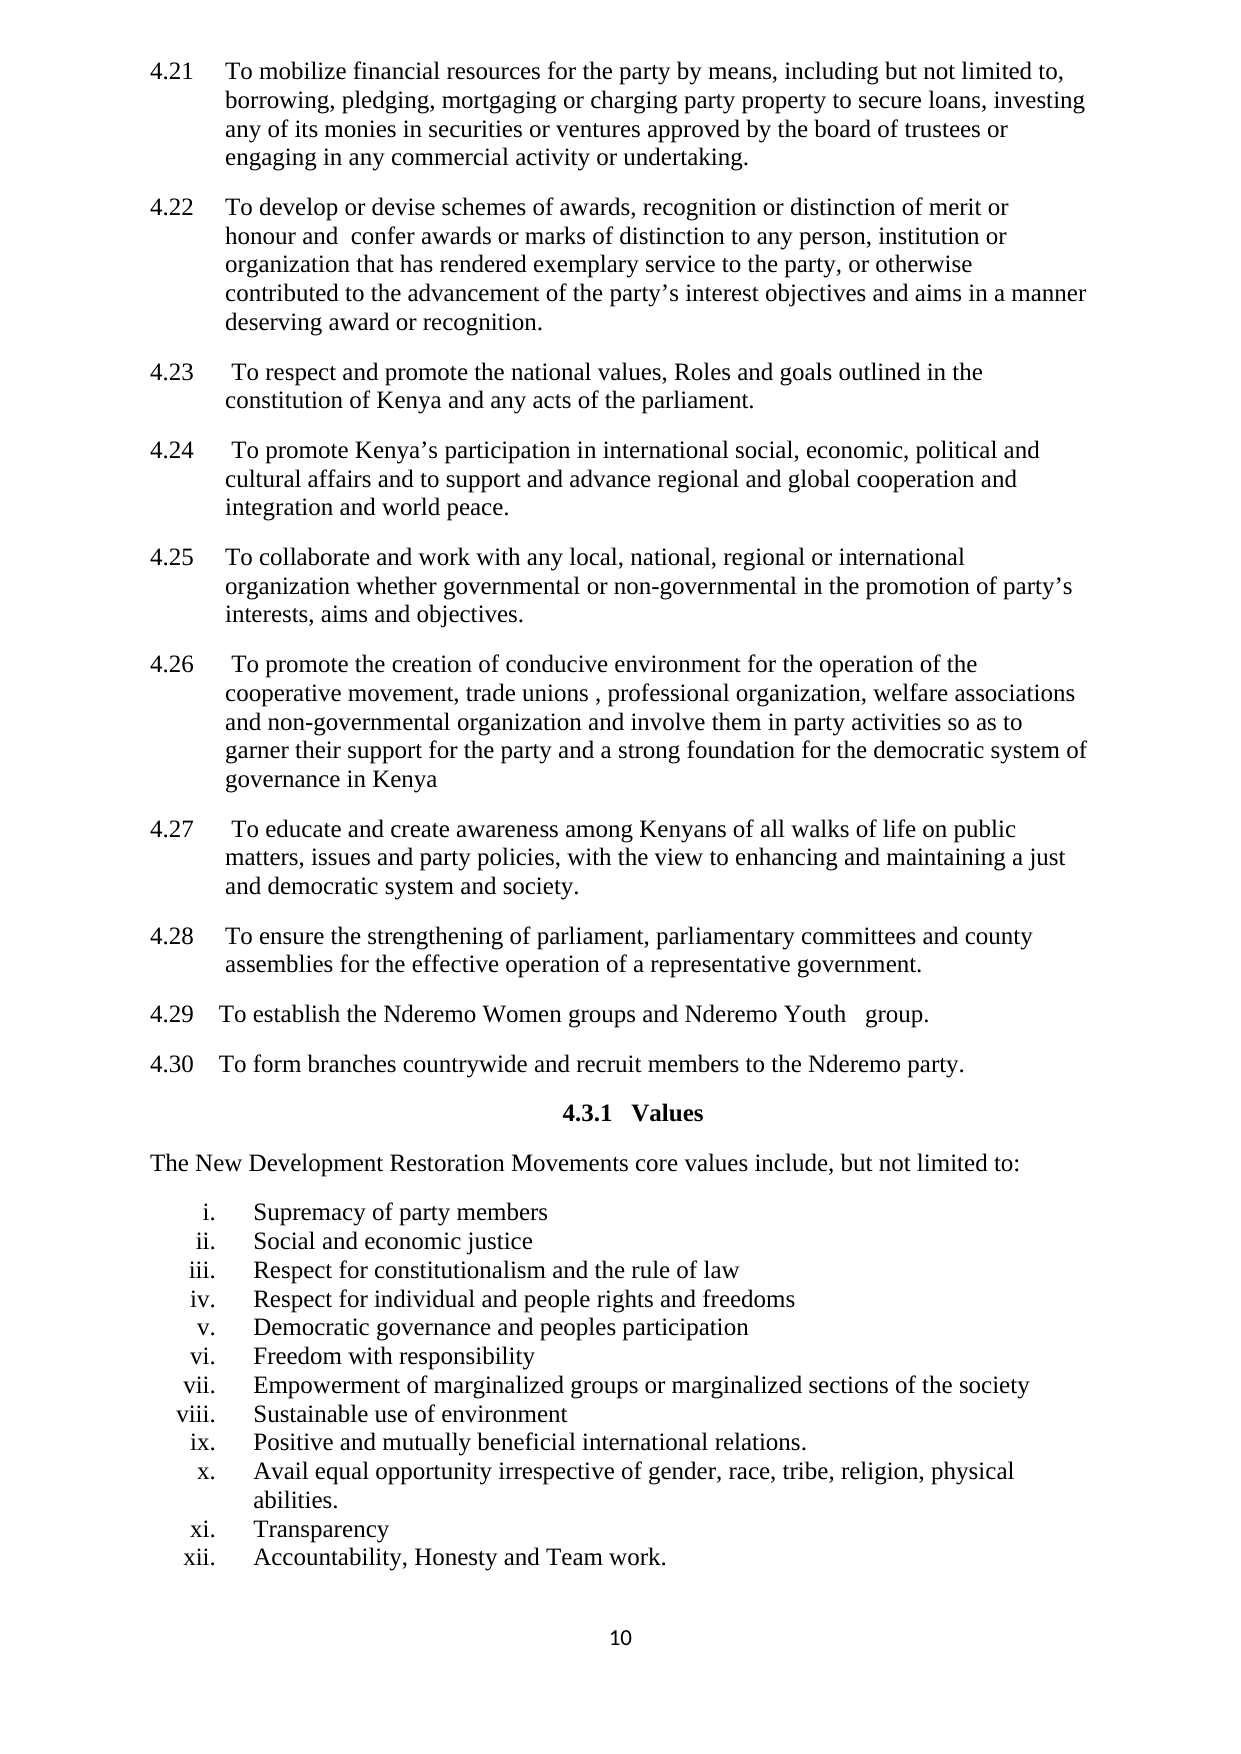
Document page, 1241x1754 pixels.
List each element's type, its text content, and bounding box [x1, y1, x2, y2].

text 4.23 To respect and promote the national values, Roles and goals outlined in the constitution of Kenya and any acts of the parliament. [150, 357, 1090, 414]
list Supremacy of party members [216, 1197, 1090, 1226]
list Democratic governance and peoples participation [216, 1312, 1090, 1341]
list Freedom with responsibility [216, 1341, 1090, 1370]
text 4.27 To educate and create awareness among Kenyans of all walks of life on public matters, issues and party policies, with the view to enhancing and maintaining a just and democratic system and society. [150, 814, 1090, 900]
text 4.28 To ensure the strengthening of parliament, parliamentary committees and county assemblies for the effective operation of a representative government. [150, 921, 1090, 978]
text 4.3.1 Values [150, 1098, 1090, 1127]
text 4.24 To promote Kenya’s participation in international social, economic, political and cultural affairs and to support and advance regional and global cooperation and integration and world peace. [150, 435, 1090, 521]
text The New Development Restoration Movements core values include, but not limited to: [150, 1148, 1090, 1177]
list Empowerment of marginalized groups or marginalized sections of the society [216, 1370, 1090, 1399]
text 4.25 To collaborate and work with any local, national, regional or international organization whether governmental or non-governmental in the promotion of party’s interests, aims and objectives. [150, 542, 1090, 628]
text 4.29 To establish the Nderemo Women groups and Nderemo Youth group. [150, 999, 1090, 1028]
list Respect for constitutionalism and the rule of law [216, 1255, 1090, 1284]
text 4.26 To promote the creation of conducive environment for the operation of the cooperative movement, trade unions , professional organization, welfare associations and non-governmental organization and involve them in party activities so as to garner their support for the party and a strong foundation for the democratic system of governance in Kenya [150, 649, 1090, 793]
text 4.21 To mobilize financial resources for the party by means, including but not limited to, borrowing, pledging, mortgaging or charging party property to secure loans, investing any of its monies in securities or ventures approved by the board of trustees or engaging in any commercial activity or undertaking. [150, 56, 1090, 171]
text 4.22 To develop or devise schemes of awards, recognition or distinction of merit or honour and confer awards or marks of distinction to any person, institution or organization that has rendered exemplary service to the party, or otherwise contributed to the advancement of the party’s interest objectives and aims in a manner deserving award or recognition. [150, 192, 1090, 336]
list Transparency [216, 1514, 1090, 1542]
list Sustainable use of environment [216, 1399, 1090, 1427]
list Accountability, Honesty and Team work. [216, 1542, 1090, 1571]
list Positive and mutually beneficial international relations. [216, 1427, 1090, 1456]
list Social and economic justice [216, 1226, 1090, 1255]
list Avail equal opportunity irrespective of gender, race, tribe, religion, physical abilities. [216, 1456, 1090, 1514]
list Respect for individual and people rights and freedoms [216, 1284, 1090, 1312]
text 4.30 To form branches countrywide and recruit members to the Nderemo party. [150, 1049, 1090, 1077]
